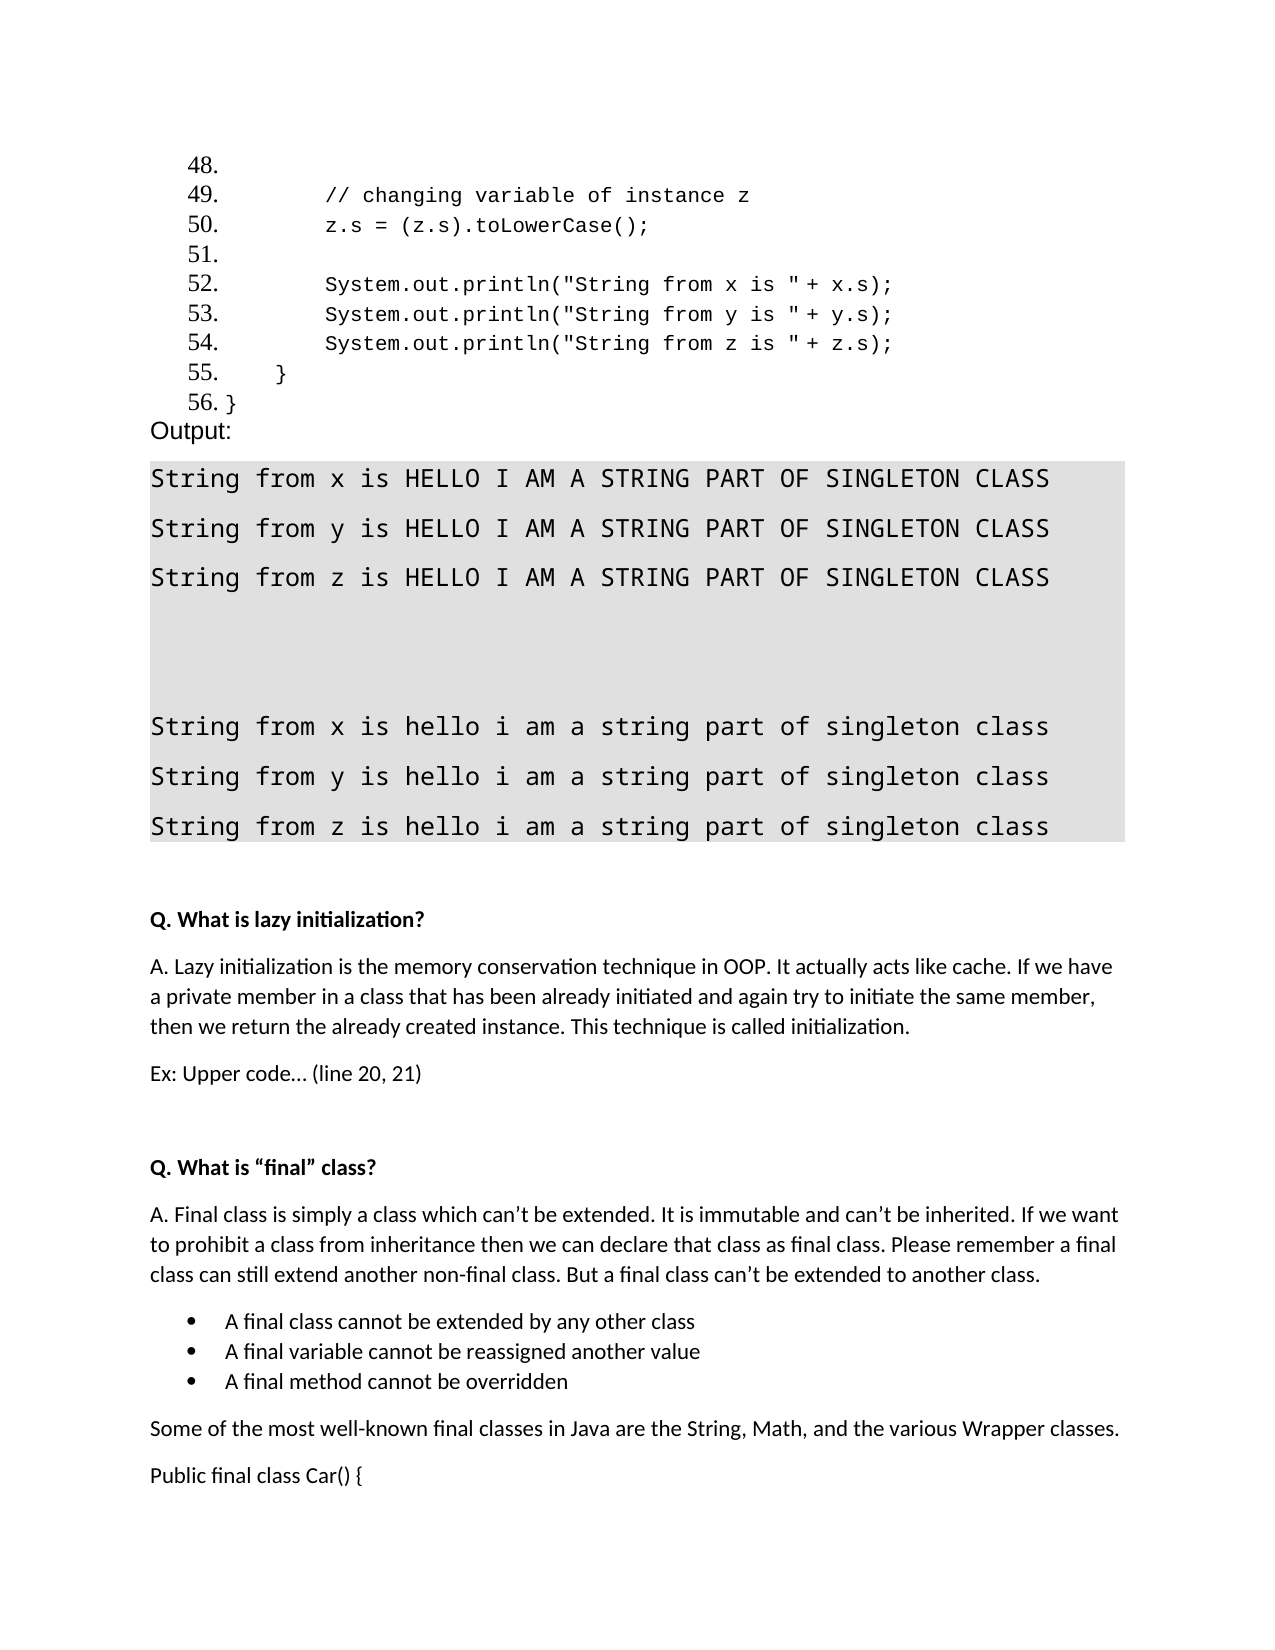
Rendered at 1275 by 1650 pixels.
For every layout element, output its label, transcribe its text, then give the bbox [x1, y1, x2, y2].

text String from y is hello i am a string part of singleton class [150, 759, 1125, 793]
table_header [150, 150, 1275, 416]
text Q. What is “final” class? [150, 1153, 1125, 1181]
text Output: [150, 416, 1125, 445]
list A final variable cannot be reassigned another value [187, 1337, 1125, 1365]
text Q. What is lazy initialization? [150, 905, 1125, 933]
text String from x is HELLO I AM A STRING PART OF SINGLETON CLASS [150, 461, 1125, 495]
text String from y is HELLO I AM A STRING PART OF SINGLETON CLASS [150, 510, 1125, 544]
text Public final class Car() { [150, 1461, 1125, 1489]
list A final method cannot be overridden [187, 1367, 1125, 1396]
text String from z is HELLO I AM A STRING PART OF SINGLETON CLASS [150, 560, 1125, 594]
text String from z is hello i am a string part of singleton class [150, 808, 1125, 842]
text String from x is hello i am a string part of singleton class [150, 709, 1125, 743]
text A. Final class is simply a class which can’t be extended. It is immutable and can’t be inherited. If we want to prohibit a class from inheritance then we can declare that class as final class. Please remember a final class can still extend another non-final class. But a final class can’t be extended to another class. [150, 1200, 1125, 1288]
text Some of the most well-known final classes in Java are the String, Math, and the various Wrapper classes. [150, 1414, 1125, 1442]
list A final class cannot be extended by any other class [187, 1307, 1125, 1335]
text A. Lazy initialization is the memory conservation technique in OOP. It actually acts like cache. If we have a private member in a class that has been already initiated and again try to initiate the same member, then we return the already created instance. This technique is called initialization. [150, 952, 1125, 1040]
text Ex: Upper code… (line 20, 21) [150, 1059, 1125, 1087]
